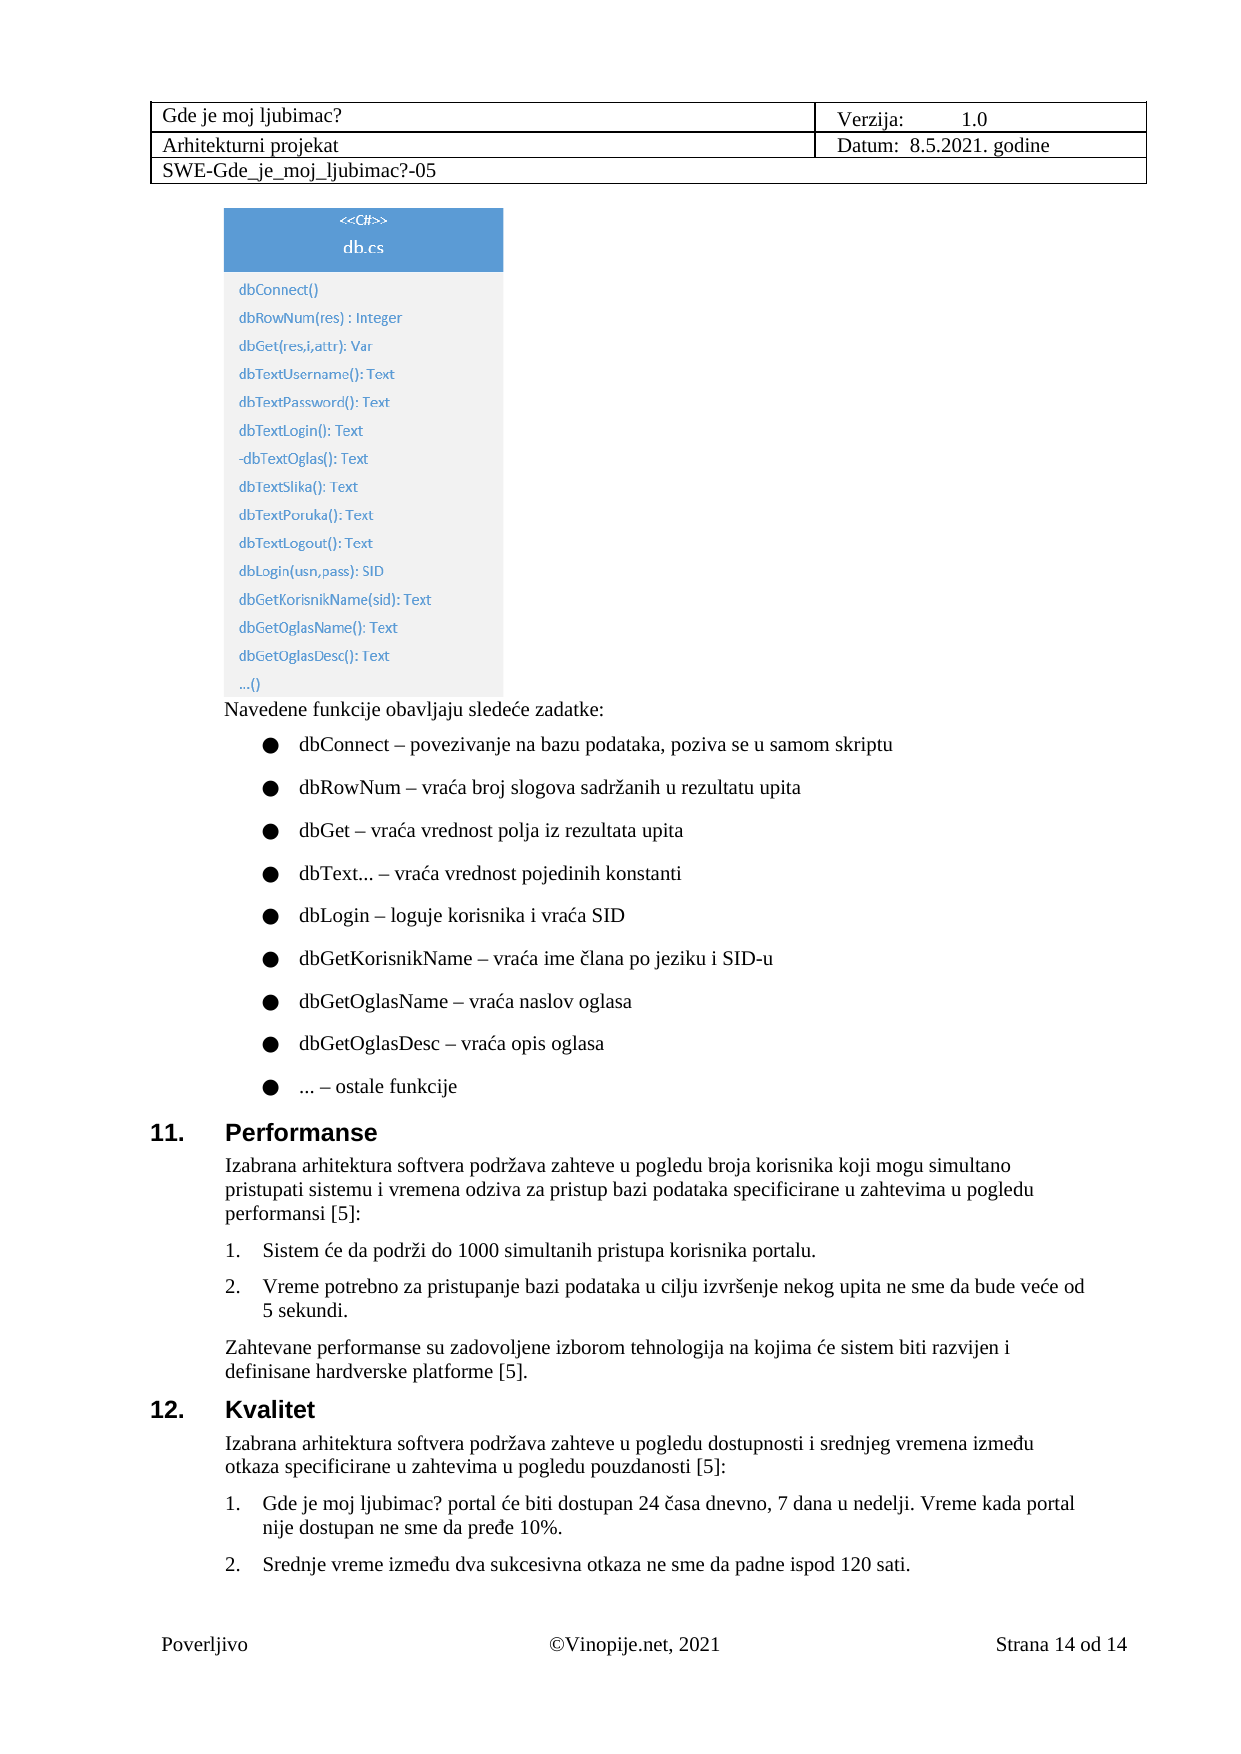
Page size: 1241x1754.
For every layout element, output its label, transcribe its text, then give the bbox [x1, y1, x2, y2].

picture [223, 208, 504, 697]
text Zahtevane performanse su zadovoljene izborom tehnologija na kojima će sistem biti razvijen i definisane hardverske platforme [5]. [225, 1335, 1090, 1383]
list dbLogin – loguje korisnika i vraća SID [261, 892, 1090, 934]
list dbText... – vraća vrednost pojedinih konstanti [261, 849, 1090, 892]
list Srednje vreme između dva sukcesivna otkaza ne sme da padne ispod 120 sati. [225, 1552, 1090, 1576]
list dbGetKorisnikName – vraća ime člana po jeziku i SID-u [261, 934, 1090, 977]
list dbGetOglasDesc – vraća opis oglasa [261, 1020, 1090, 1063]
list dbRowNum – vraća broj slogova sadržanih u rezultatu upita [261, 764, 1090, 806]
subtitle Kvalitet [150, 1395, 1090, 1424]
list ... – ostale funkcije [299, 1063, 1090, 1105]
list Vreme potrebno za pristupanje bazi podataka u cilju izvršenje nekog upita ne sme da bude veće od 5 sekundi. [225, 1274, 1090, 1322]
list Gde je moj ljubimac? portal će biti dostupan 24 časa dnevno, 7 dana u nedelji. Vreme kada portal nije dostupan ne sme da pređe 10%. [225, 1491, 1090, 1539]
text Navedene funkcije obavljaju sledeće zadatke: [224, 697, 1090, 721]
subtitle Performanse [150, 1118, 1090, 1147]
list dbGetOglasName – vraća naslov oglasa [261, 977, 1090, 1020]
list dbConnect – povezivanje na bazu podataka, poziva se u samom skriptu [261, 721, 1090, 764]
text Izabrana arhitektura softvera podržava zahteve u pogledu broja korisnika koji mogu simultano pristupati sistemu i vremena odziva za pristup bazi podataka specificirane u zahtevima u pogledu performansi [5]: [225, 1153, 1090, 1225]
list Sistem će da podrži do 1000 simultanih pristupa korisnika portalu. [225, 1238, 1090, 1262]
text Izabrana arhitektura softvera podržava zahteve u pogledu dostupnosti i srednjeg vremena između otkaza specificirane u zahtevima u pogledu pouzdanosti [5]: [225, 1430, 1090, 1478]
list dbGet – vraća vrednost polja iz rezultata upita [261, 806, 1090, 849]
